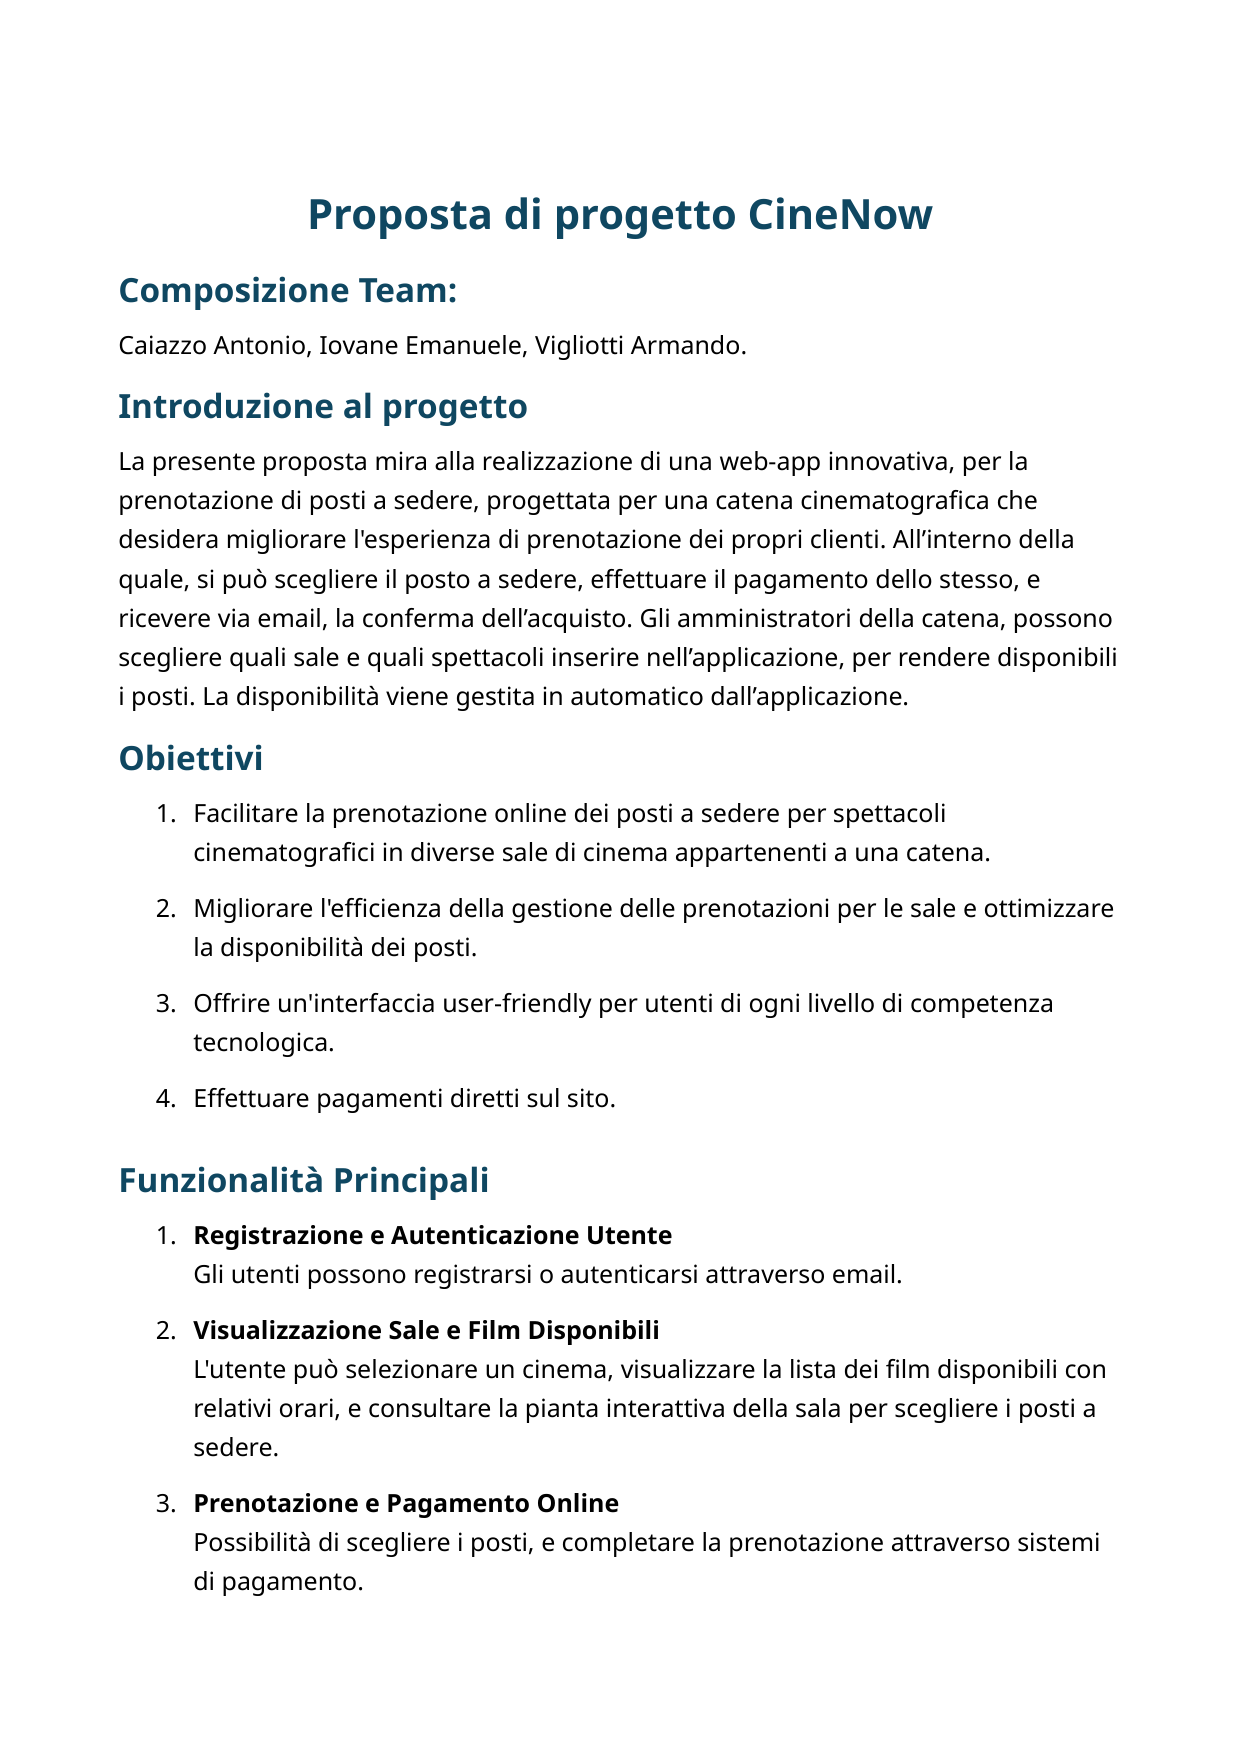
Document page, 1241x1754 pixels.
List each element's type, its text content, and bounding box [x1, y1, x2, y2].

list Registrazione e Autenticazione Utente Gli utenti possono registrarsi o autenticarsi attraverso email. [156, 1217, 1122, 1291]
subtitle Composizione Team: [118, 267, 1122, 312]
list Prenotazione e Pagamento Online Possibilità di scegliere i posti, e completare la prenotazione attraverso sistemi di pagamento. [156, 1486, 1122, 1598]
list Migliorare l'efficienza della gestione delle prenotazioni per le sale e ottimizzare la disponibilità dei posti. [156, 890, 1122, 963]
subtitle Introduzione al progetto [118, 383, 1122, 429]
list Offrire un'interfaccia user-friendly per utenti di ogni livello di competenza tecnologica. [156, 985, 1122, 1058]
subtitle Obiettivi [118, 735, 1122, 780]
subtitle Proposta di progetto CineNow [118, 185, 1122, 242]
text La presente proposta mira alla realizzazione di una web-app innovativa, per la prenotazione di posti a sedere, progettata per una catena cinematografica che desidera migliorare l'esperienza di prenotazione dei propri clienti. All’interno della quale, si può scegliere il posto a sedere, effettuare il pagamento dello stesso, e ricevere via email, la conferma dell’acquisto. Gli amministratori della catena, possono scegliere quali sale e quali spettacoli inserire nell’applicazione, per rendere disponibili i posti. La disponibilità viene gestita in automatico dall’applicazione. [118, 444, 1122, 713]
list Effettuare pagamenti diretti sul sito. [156, 1080, 1122, 1114]
subtitle Funzionalità Principali [118, 1157, 1122, 1202]
list Visualizzazione Sale e Film Disponibili L'utente può selezionare un cinema, visualizzare la lista dei film disponibili con relativi orari, e consultare la pianta interattiva della sala per scegliere i posti a sedere. [156, 1312, 1122, 1464]
text Caiazzo Antonio, Iovane Emanuele, Vigliotti Armando. [118, 327, 1122, 362]
list Facilitare la prenotazione online dei posti a sedere per spettacoli cinematografici in diverse sale di cinema appartenenti a una catena. [156, 795, 1122, 868]
